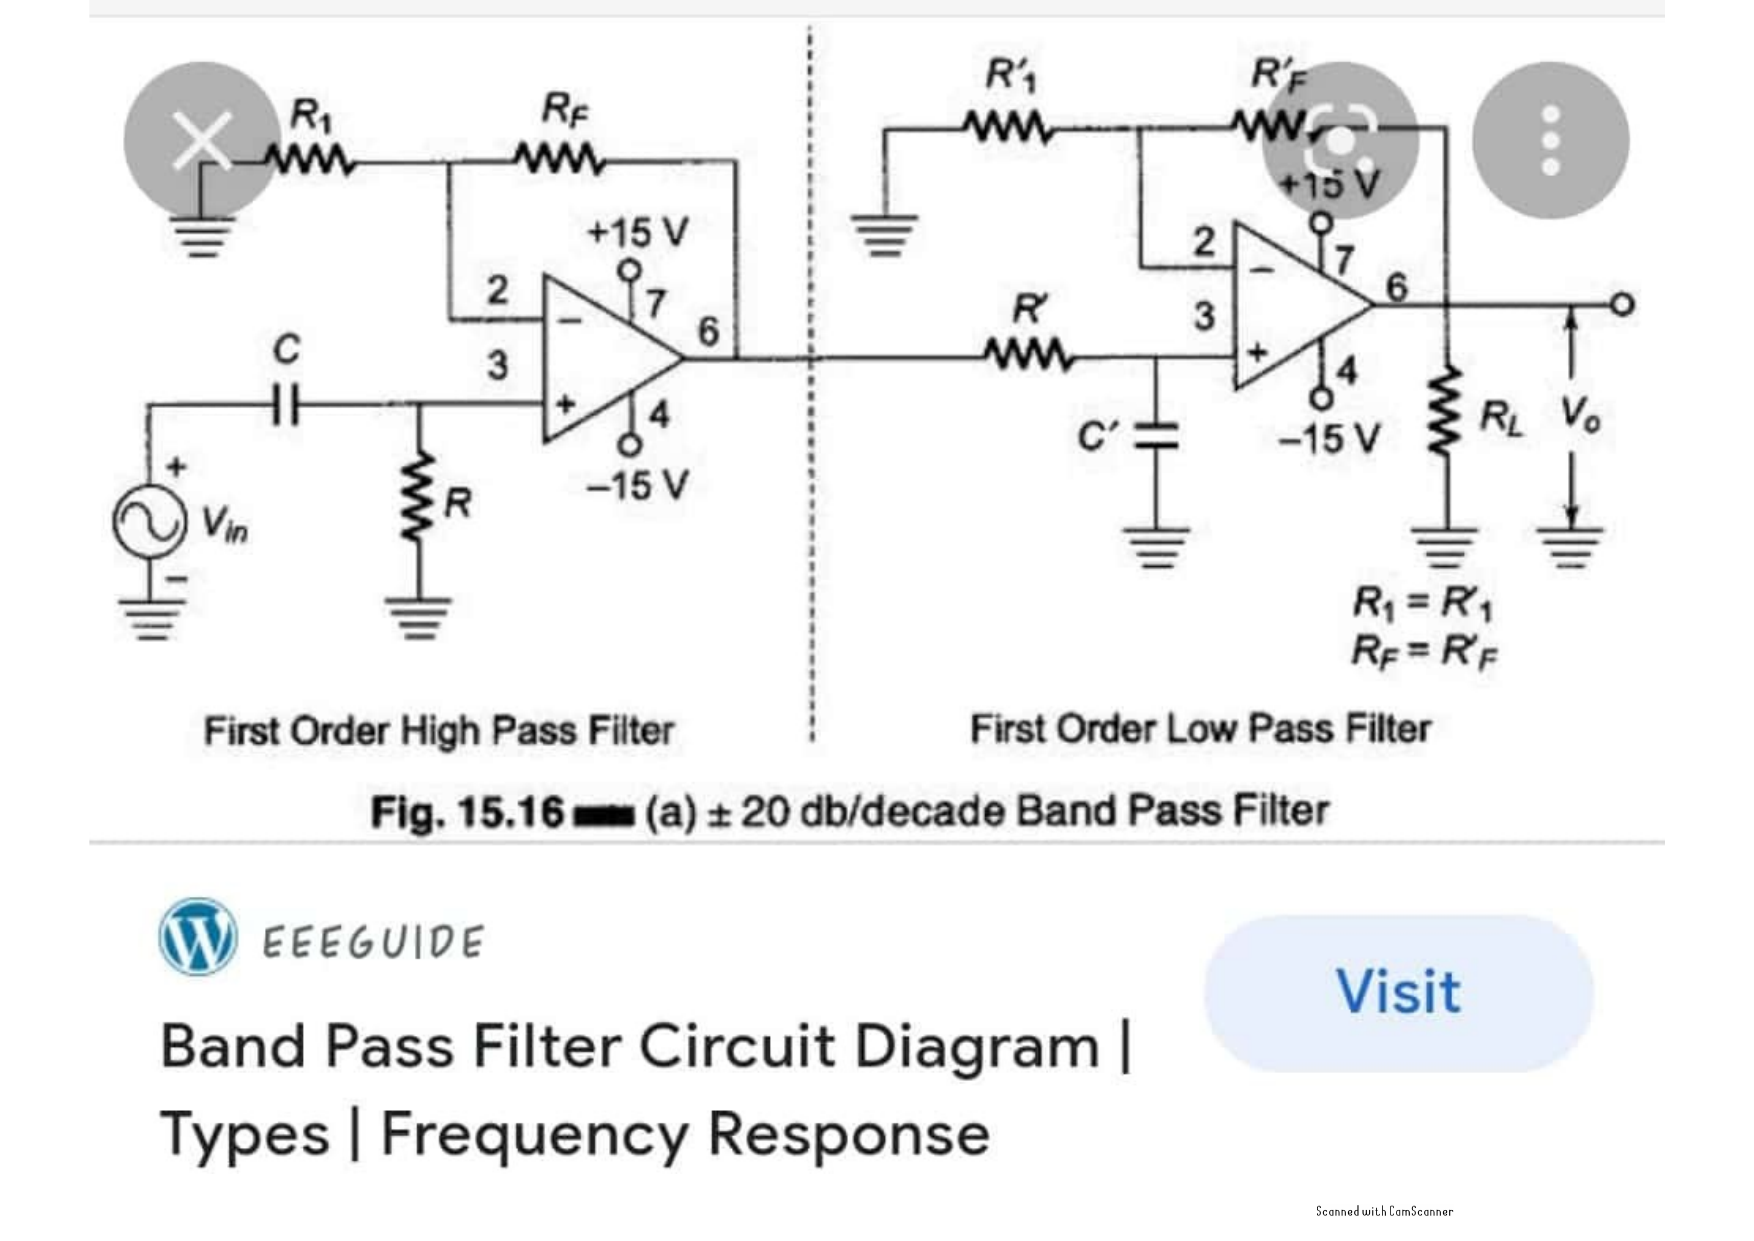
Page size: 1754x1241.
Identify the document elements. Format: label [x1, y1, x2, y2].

picture [89, 0, 1665, 1174]
picture [1317, 1204, 1454, 1217]
